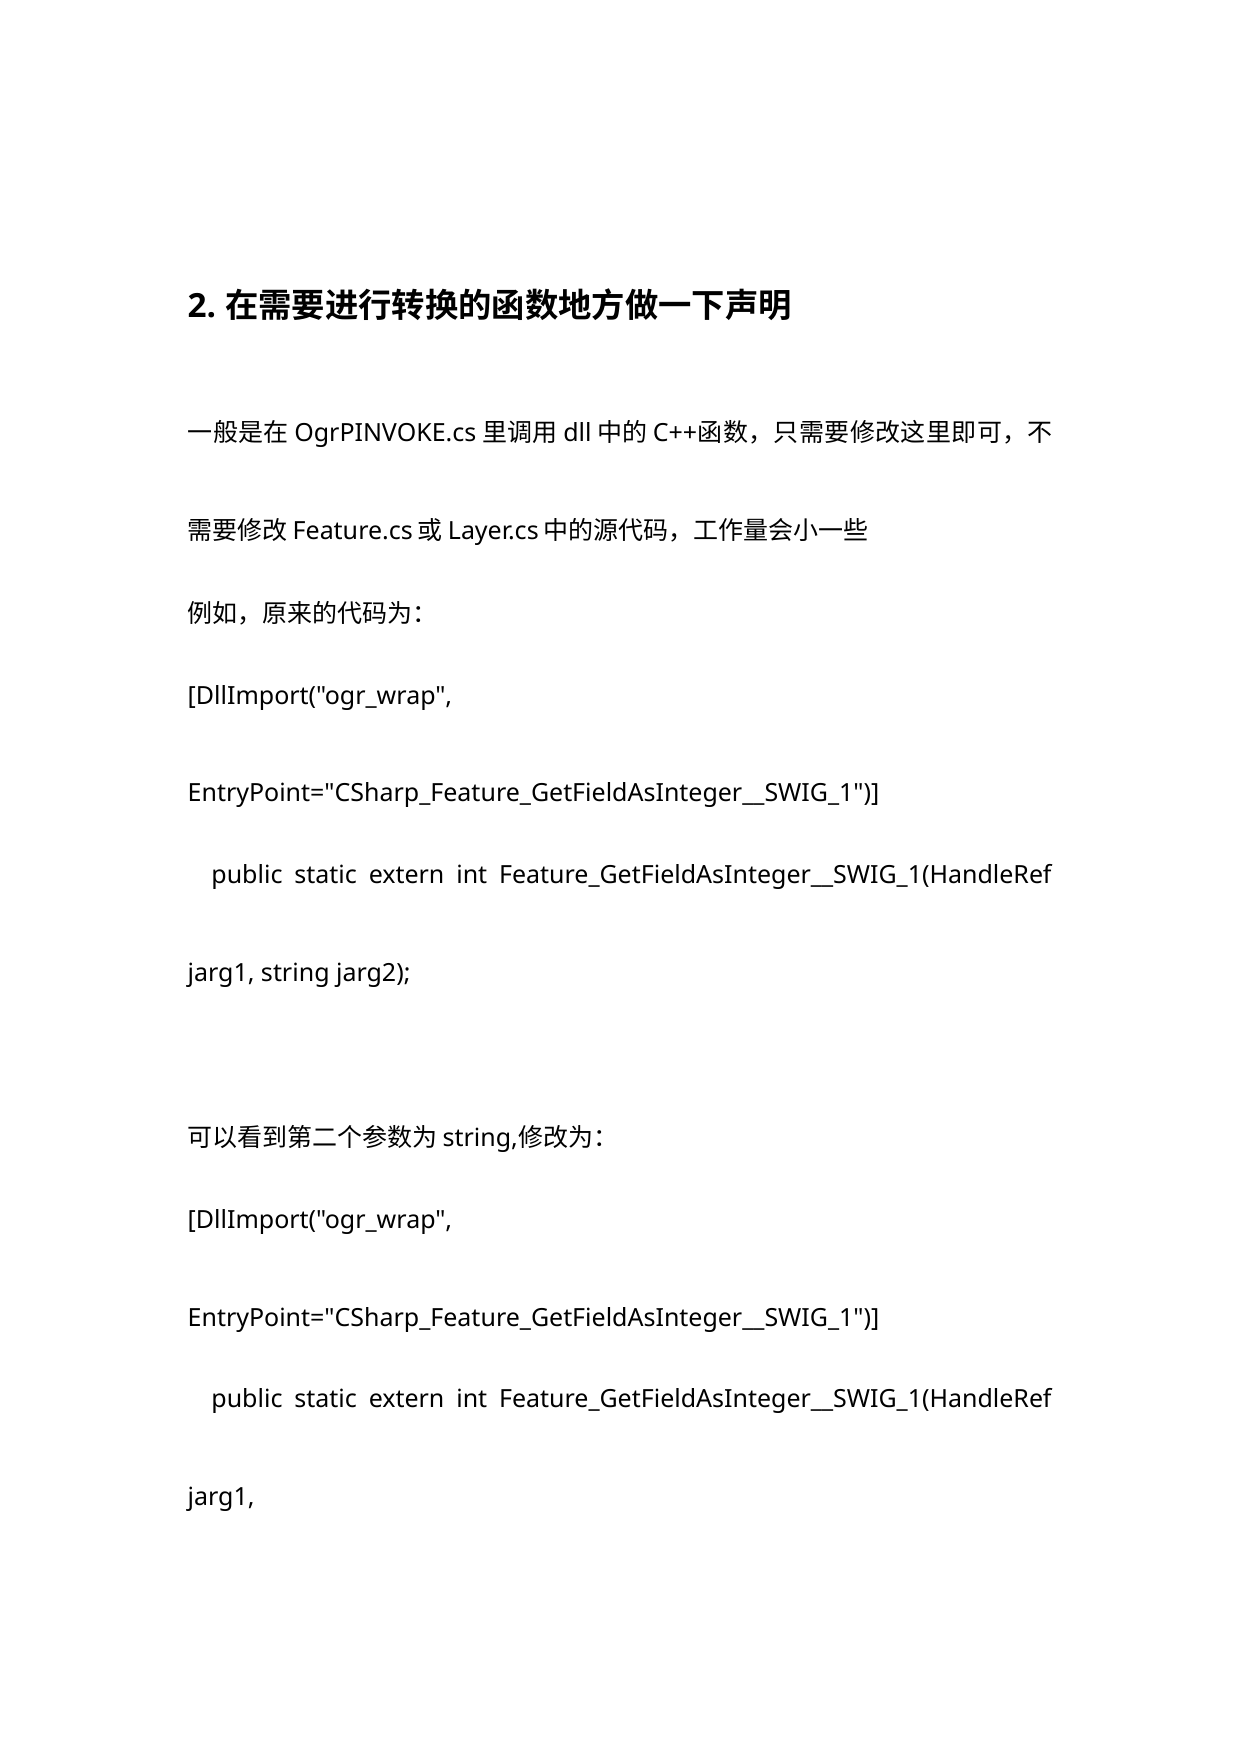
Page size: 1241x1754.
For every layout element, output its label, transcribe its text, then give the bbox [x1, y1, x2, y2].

text [DllImport("ogr_wrap", EntryPoint="CSharp_Feature_GetFieldAsInteger__SWIG_1")] [187, 1186, 1053, 1349]
text 一般是在OgrPINVOKE.cs里调用dll中的C++函数，只需要修改这里即可，不需要修改Feature.cs或Layer.cs中的源代码，工作量会小一些 [187, 398, 1053, 561]
text 可以看到第二个参数为string,修改为： [187, 1103, 1053, 1168]
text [187, 1366, 1053, 1528]
text [DllImport("ogr_wrap", EntryPoint="CSharp_Feature_GetFieldAsInteger__SWIG_1")] [187, 662, 1053, 825]
text 例如，原来的代码为： [187, 579, 1053, 644]
subtitle 在需要进行转换的函数地方做一下声明 [187, 271, 1053, 336]
text public static extern int Feature_GetFieldAsInteger__SWIG_1(HandleRef jarg1, string jarg2); [187, 842, 1053, 1004]
